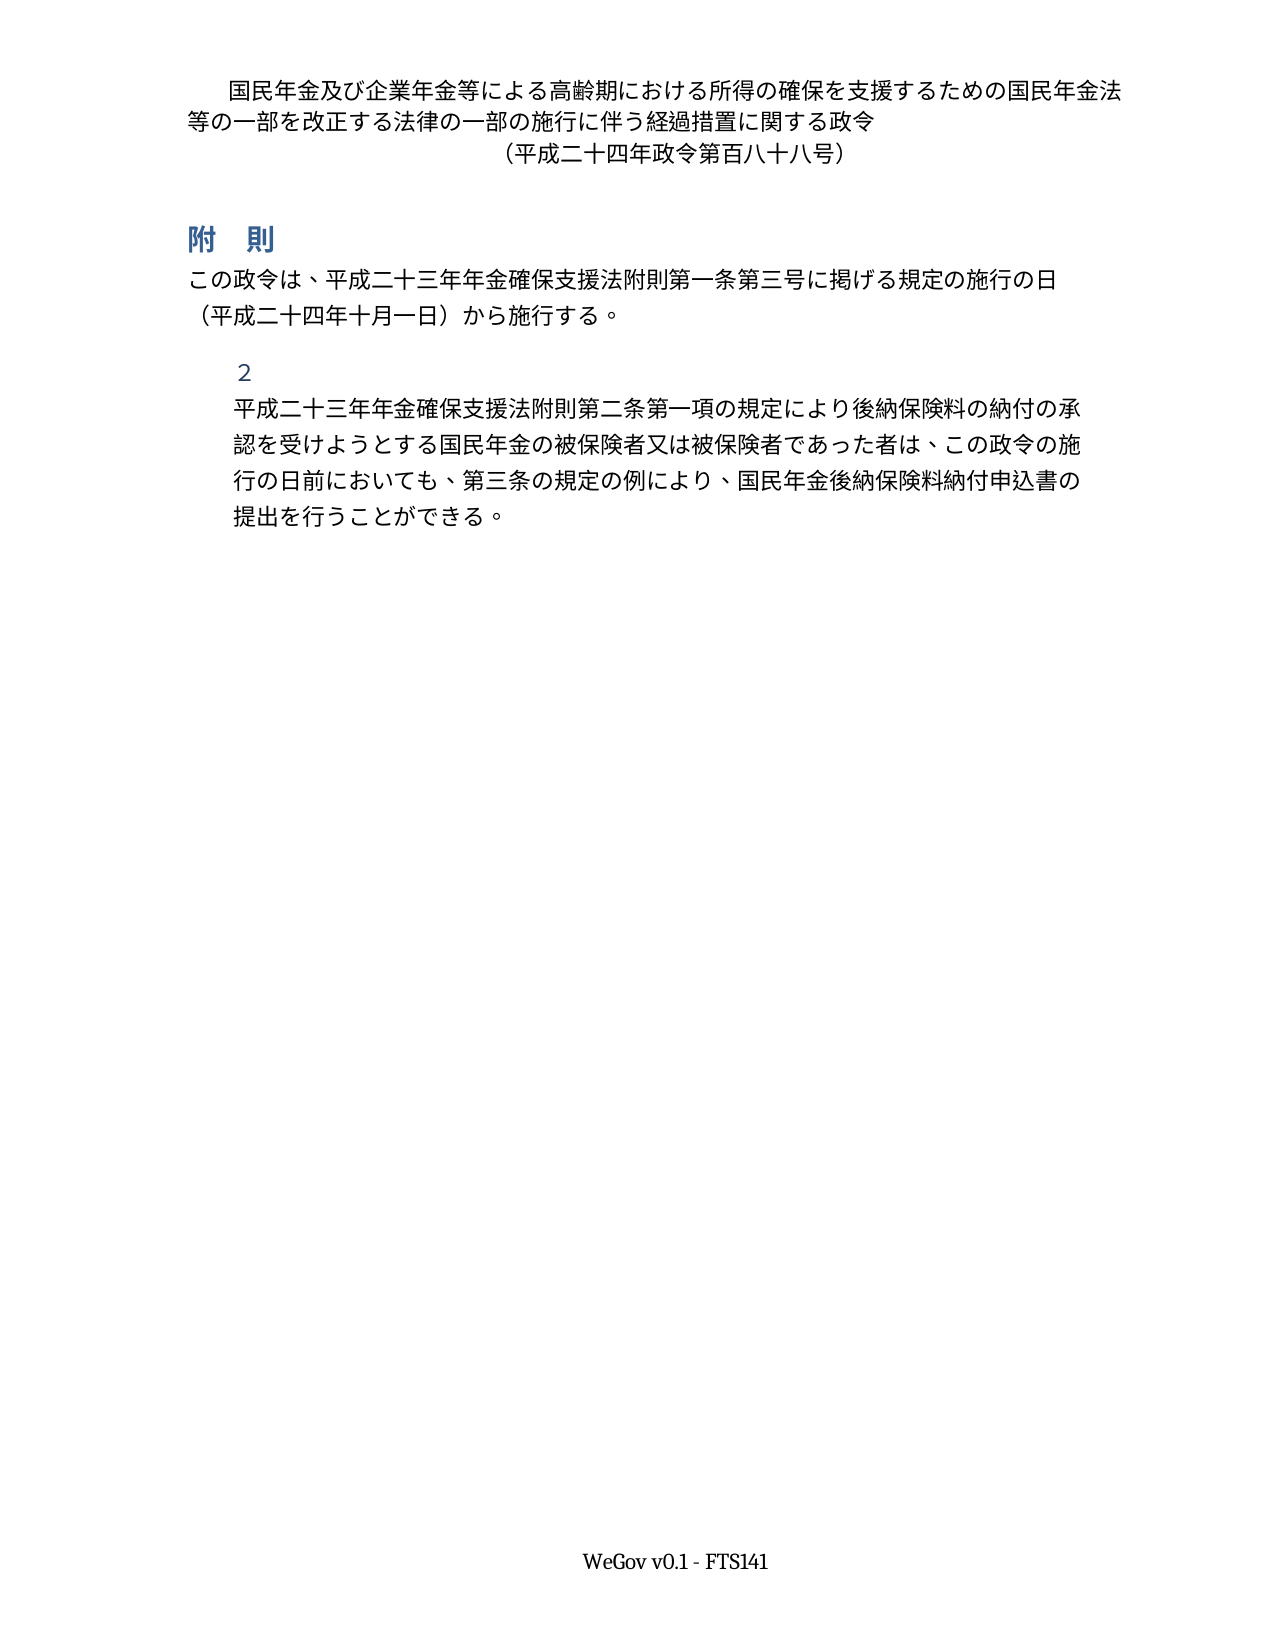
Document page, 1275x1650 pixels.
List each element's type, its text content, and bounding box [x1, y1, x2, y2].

text 平成二十三年年金確保支援法附則第二条第一項の規定により後納保険料の納付の承認を受けようとする国民年金の被保険者又は被保険者であった者は、この政令の施行の日前においても、第三条の規定の例により、国民年金後納保険料納付申込書の提出を行うことができる。 [233, 393, 1087, 532]
text この政令は、平成二十三年年金確保支援法附則第一条第三号に掲げる規定の施行の日（平成二十四年十月一日）から施行する。 [187, 264, 1087, 332]
subtitle 附 則 [187, 219, 1087, 258]
subtitle ２ [233, 357, 1087, 388]
